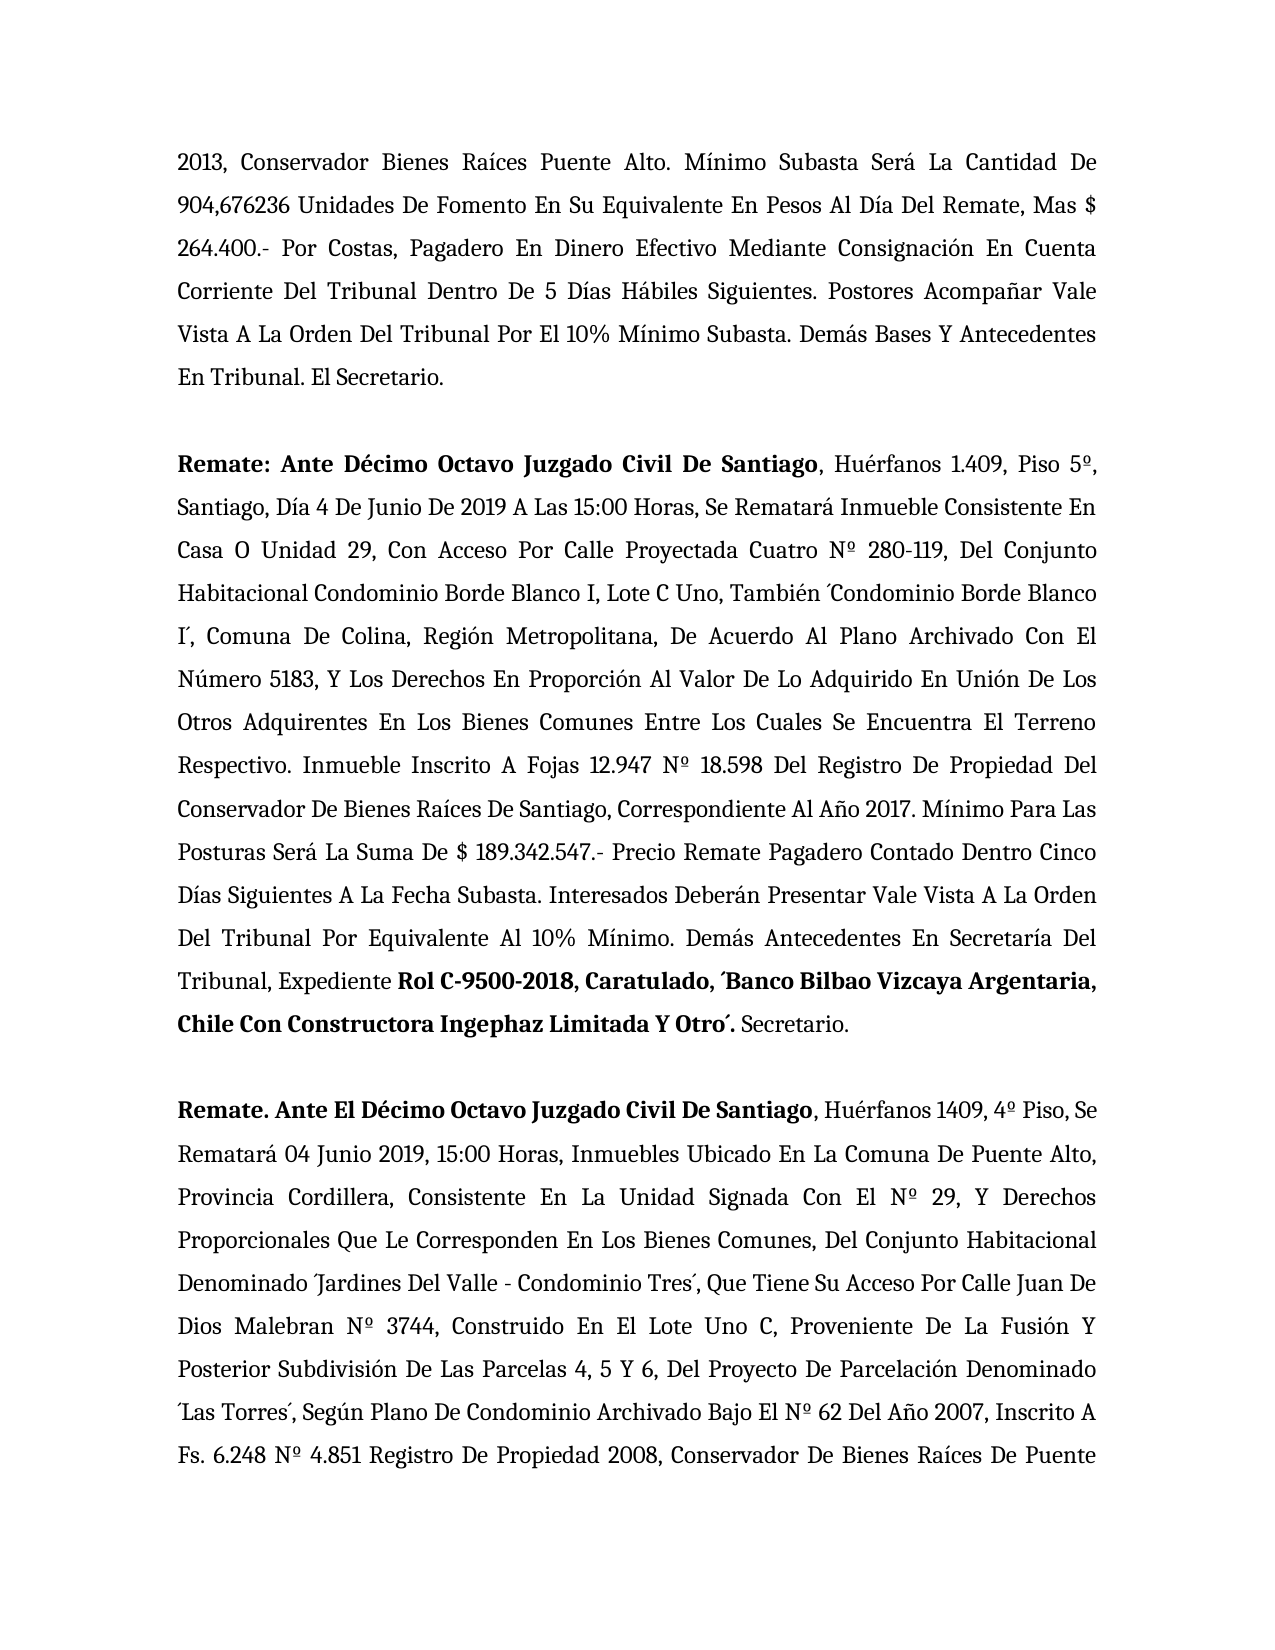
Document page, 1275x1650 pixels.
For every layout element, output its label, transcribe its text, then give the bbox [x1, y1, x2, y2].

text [177, 148, 1098, 392]
text Remate: Ante Décimo Octavo Juzgado Civil De Santiago, Huérfanos 1.409, Piso 5º, Santiago, Día 4 De Junio De 2019 A Las 15:00 Horas, Se Rematará Inmueble Consistente En Casa O Unidad 29, Con Acceso Por Calle Proyectada Cuatro Nº 280-119, Del Conjunto Habitacional Condominio Borde Blanco I, Lote C Uno, También ´Condominio Borde Blanco I´, Comuna De Colina, Región Metropolitana, De Acuerdo Al Plano Archivado Con El Número 5183, Y Los Derechos En Proporción Al Valor De Lo Adquirido En Unión De Los Otros Adquirentes En Los Bienes Comunes Entre Los Cuales Se Encuentra El Terreno Respectivo. Inmueble Inscrito A Fojas 12.947 Nº 18.598 Del Registro De Propiedad Del Conservador De Bienes Raíces De Santiago, Correspondiente Al Año 2017. Mínimo Para Las Posturas Será La Suma De $ 189.342.547.- Precio Remate Pagadero Contado Dentro Cinco Días Siguientes A La Fecha Subasta. Interesados Deberán Presentar Vale Vista A La Orden Del Tribunal Por Equivalente Al 10% Mínimo. Demás Antecedentes En Secretaría Del Tribunal, Expediente Rol C-9500-2018, Caratulado, ´Banco Bilbao Vizcaya Argentaria, Chile Con Constructora Ingephaz Limitada Y Otro´. Secretario. [177, 449, 1098, 1039]
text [177, 1096, 1098, 1470]
